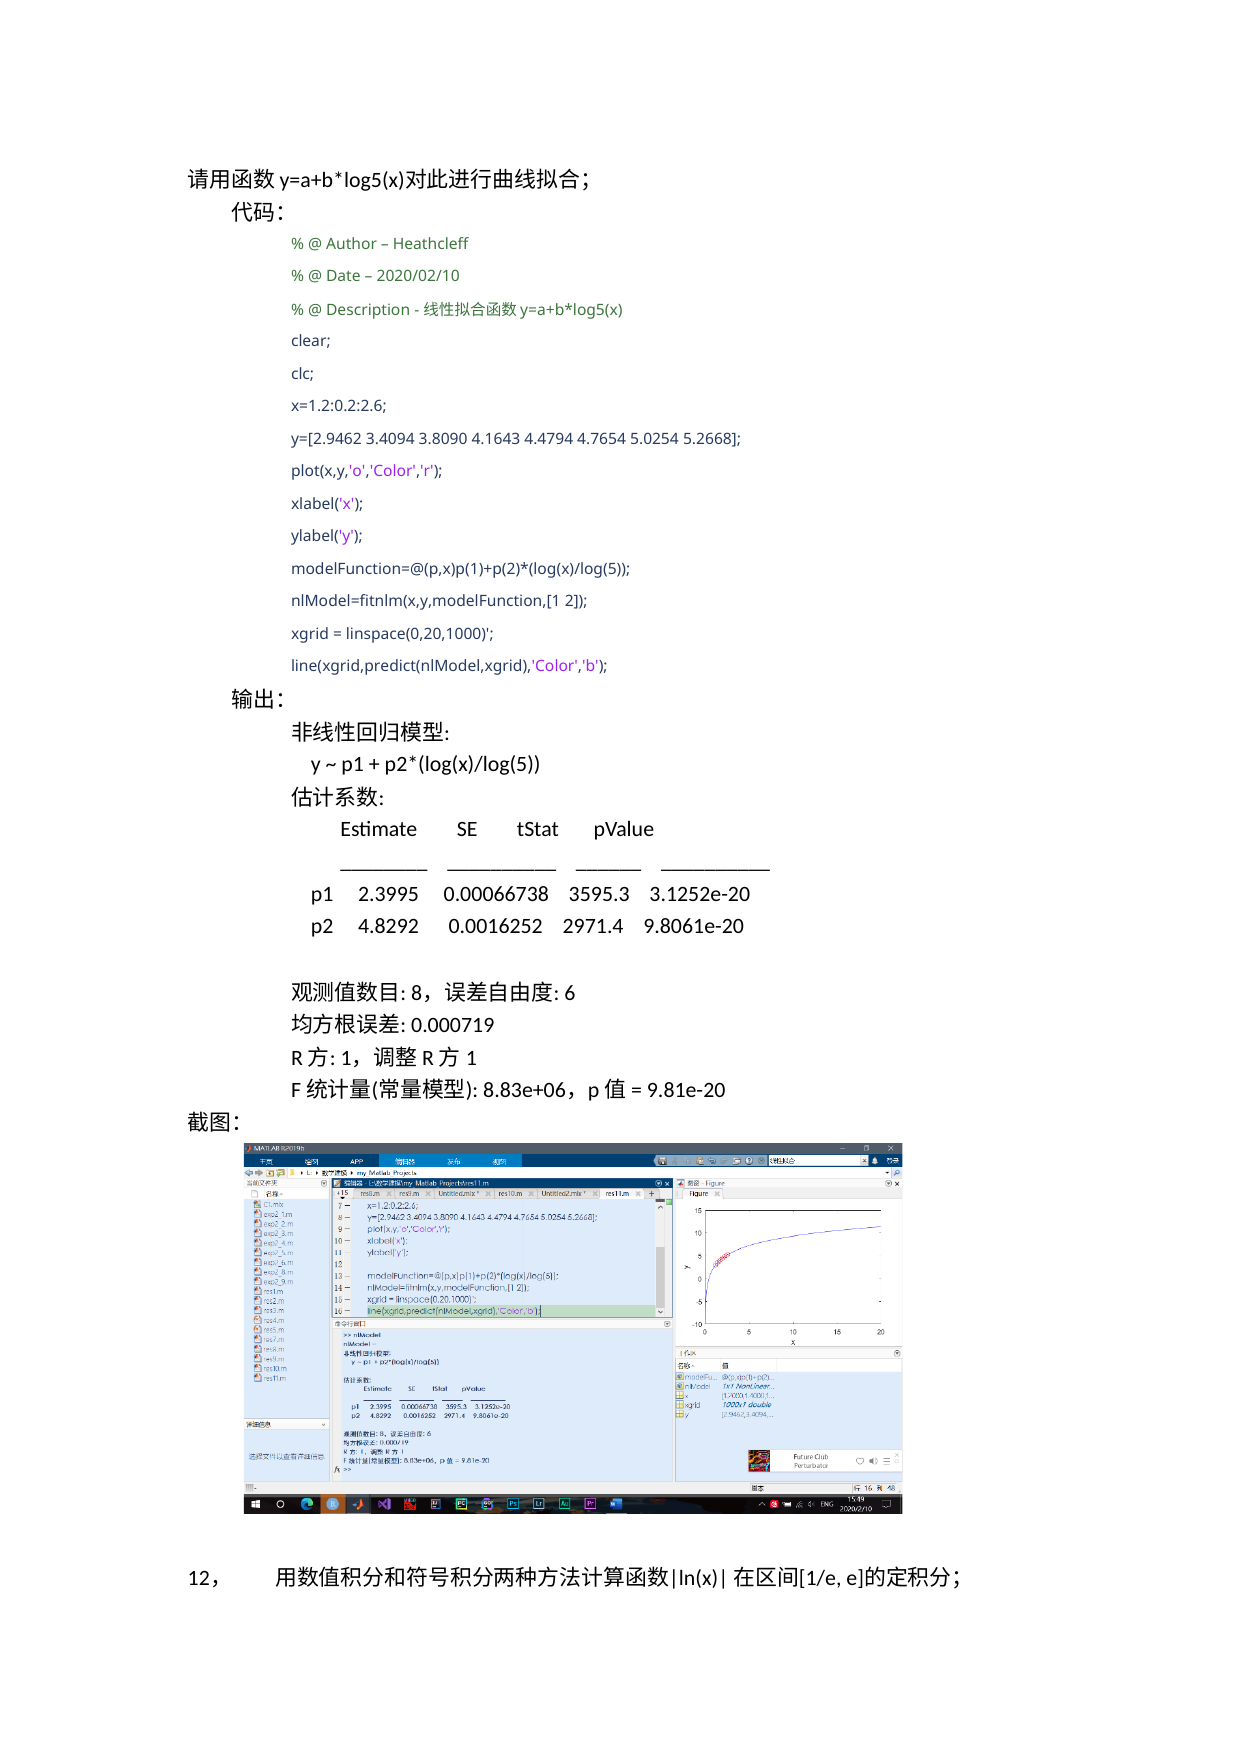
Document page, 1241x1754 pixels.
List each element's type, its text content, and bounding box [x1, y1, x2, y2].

list 用数值积分和符号积分两种方法计算函数|ln(x)| 在区间[1/e, e]的定积分； [187, 1559, 1053, 1592]
text ylabel('y'); [291, 519, 1053, 552]
text x=1.2:0.2:2.6; [291, 389, 1053, 422]
text R 方: 1，调整 R 方 1 [291, 1039, 1053, 1072]
text ________ __________ ______ __________ [291, 844, 1053, 877]
text clc; [291, 357, 1053, 389]
text y=[2.9462 3.4094 3.8090 4.1643 4.4794 4.7654 5.0254 5.2668]; [291, 422, 1053, 454]
text clear; [291, 324, 1053, 357]
text % @ Date – 2020/02/10 [291, 259, 1053, 292]
text nlModel=fitnlm(x,y,modelFunction,[1 2]); [291, 584, 1053, 617]
text 输出： [187, 682, 1053, 714]
text Estimate SE tStat pValue [291, 812, 1053, 844]
text 请用函数y=a+b*log5(x)对此进行曲线拟合； [187, 162, 1053, 194]
text xgrid = linspace(0,20,1000)'; [291, 617, 1053, 649]
text % @ Description - 线性拟合函数y=a+b*log5(x) [291, 292, 1053, 324]
text 估计系数: [291, 779, 1053, 812]
text line(xgrid,predict(nlModel,xgrid),'Color','b'); [291, 649, 1053, 682]
text % @ Author – Heathcleff [291, 227, 1053, 259]
text xlabel('x'); [291, 487, 1053, 519]
text 非线性回归模型: [291, 714, 1053, 747]
text plot(x,y,'o','Color','r'); [291, 454, 1053, 487]
picture [243, 1143, 903, 1514]
text F 统计量(常量模型): 8.83e+06，p 值 = 9.81e-20 [291, 1072, 1053, 1104]
text 观测值数目: 8，误差自由度: 6 [291, 974, 1053, 1007]
text 代码： [187, 194, 1053, 227]
text modelFunction=@(p,x)p(1)+p(2)*(log(x)/log(5)); [291, 552, 1053, 584]
text p2 4.8292 0.0016252 2971.4 9.8061e-20 [291, 909, 1053, 942]
text y ~ p1 + p2*(log(x)/log(5)) [291, 747, 1053, 779]
text 截图： [187, 1104, 1053, 1137]
text 均方根误差: 0.000719 [291, 1007, 1053, 1039]
text p1 2.3995 0.00066738 3595.3 3.1252e-20 [291, 877, 1053, 909]
